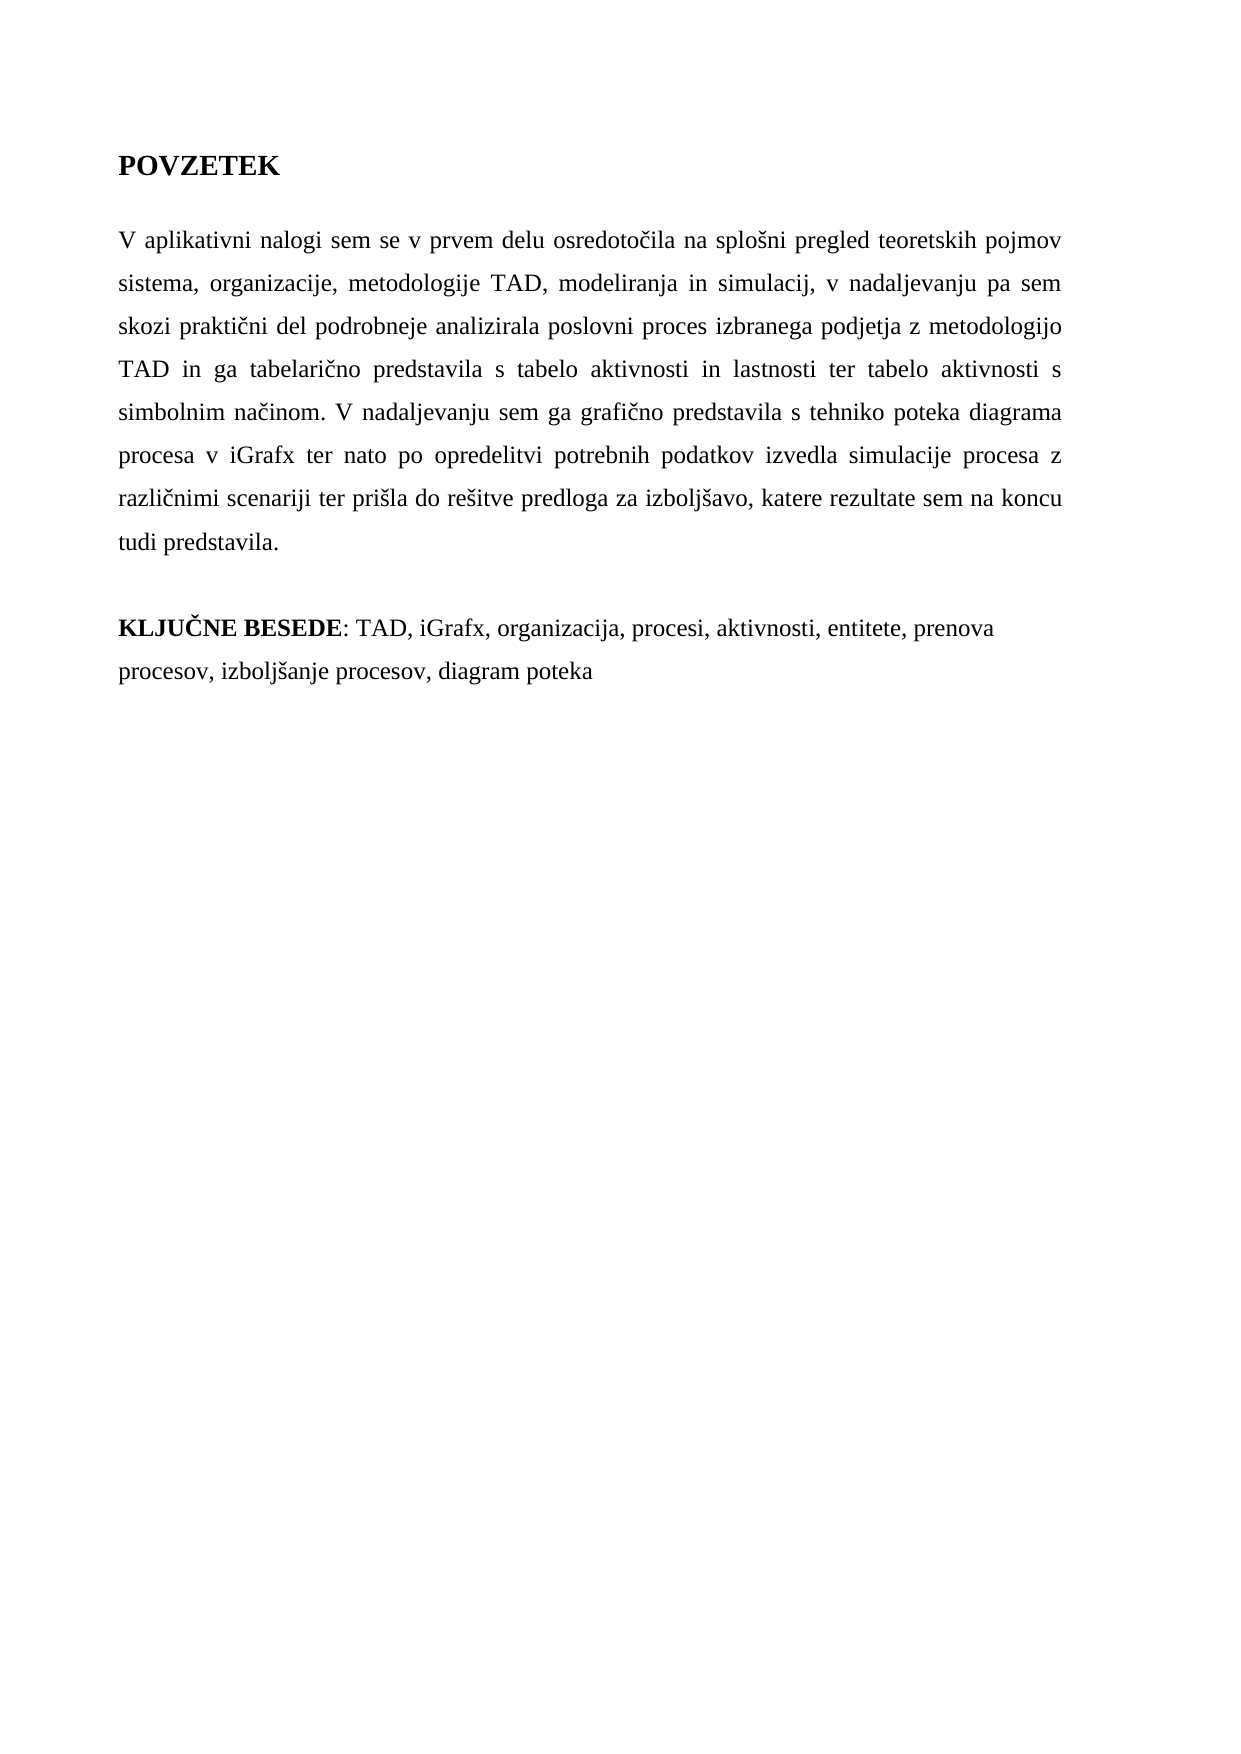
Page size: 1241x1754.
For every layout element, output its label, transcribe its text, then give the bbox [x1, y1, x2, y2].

text POVZETEK [118, 148, 1063, 181]
text KLJUČNE BESEDE: TAD, iGrafx, organizacija, procesi, aktivnosti, entitete, prenova procesov, izboljšanje procesov, diagram poteka [118, 613, 1063, 685]
text V aplikativni nalogi sem se v prvem delu osredotočila na splošni pregled teoretskih pojmov sistema, organizacije, metodologije TAD, modeliranja in simulacij, v nadaljevanju pa sem skozi praktični del podrobneje analizirala poslovni proces izbranega podjetja z metodologijo TAD in ga tabelarično predstavila s tabelo aktivnosti in lastnosti ter tabelo aktivnosti s simbolnim načinom. V nadaljevanju sem ga grafično predstavila s tehniko poteka diagrama procesa v iGrafx ter nato po opredelitvi potrebnih podatkov izvedla simulacije procesa z različnimi scenariji ter prišla do rešitve predloga za izboljšavo, katere rezultate sem na koncu tudi predstavila. [118, 225, 1063, 555]
